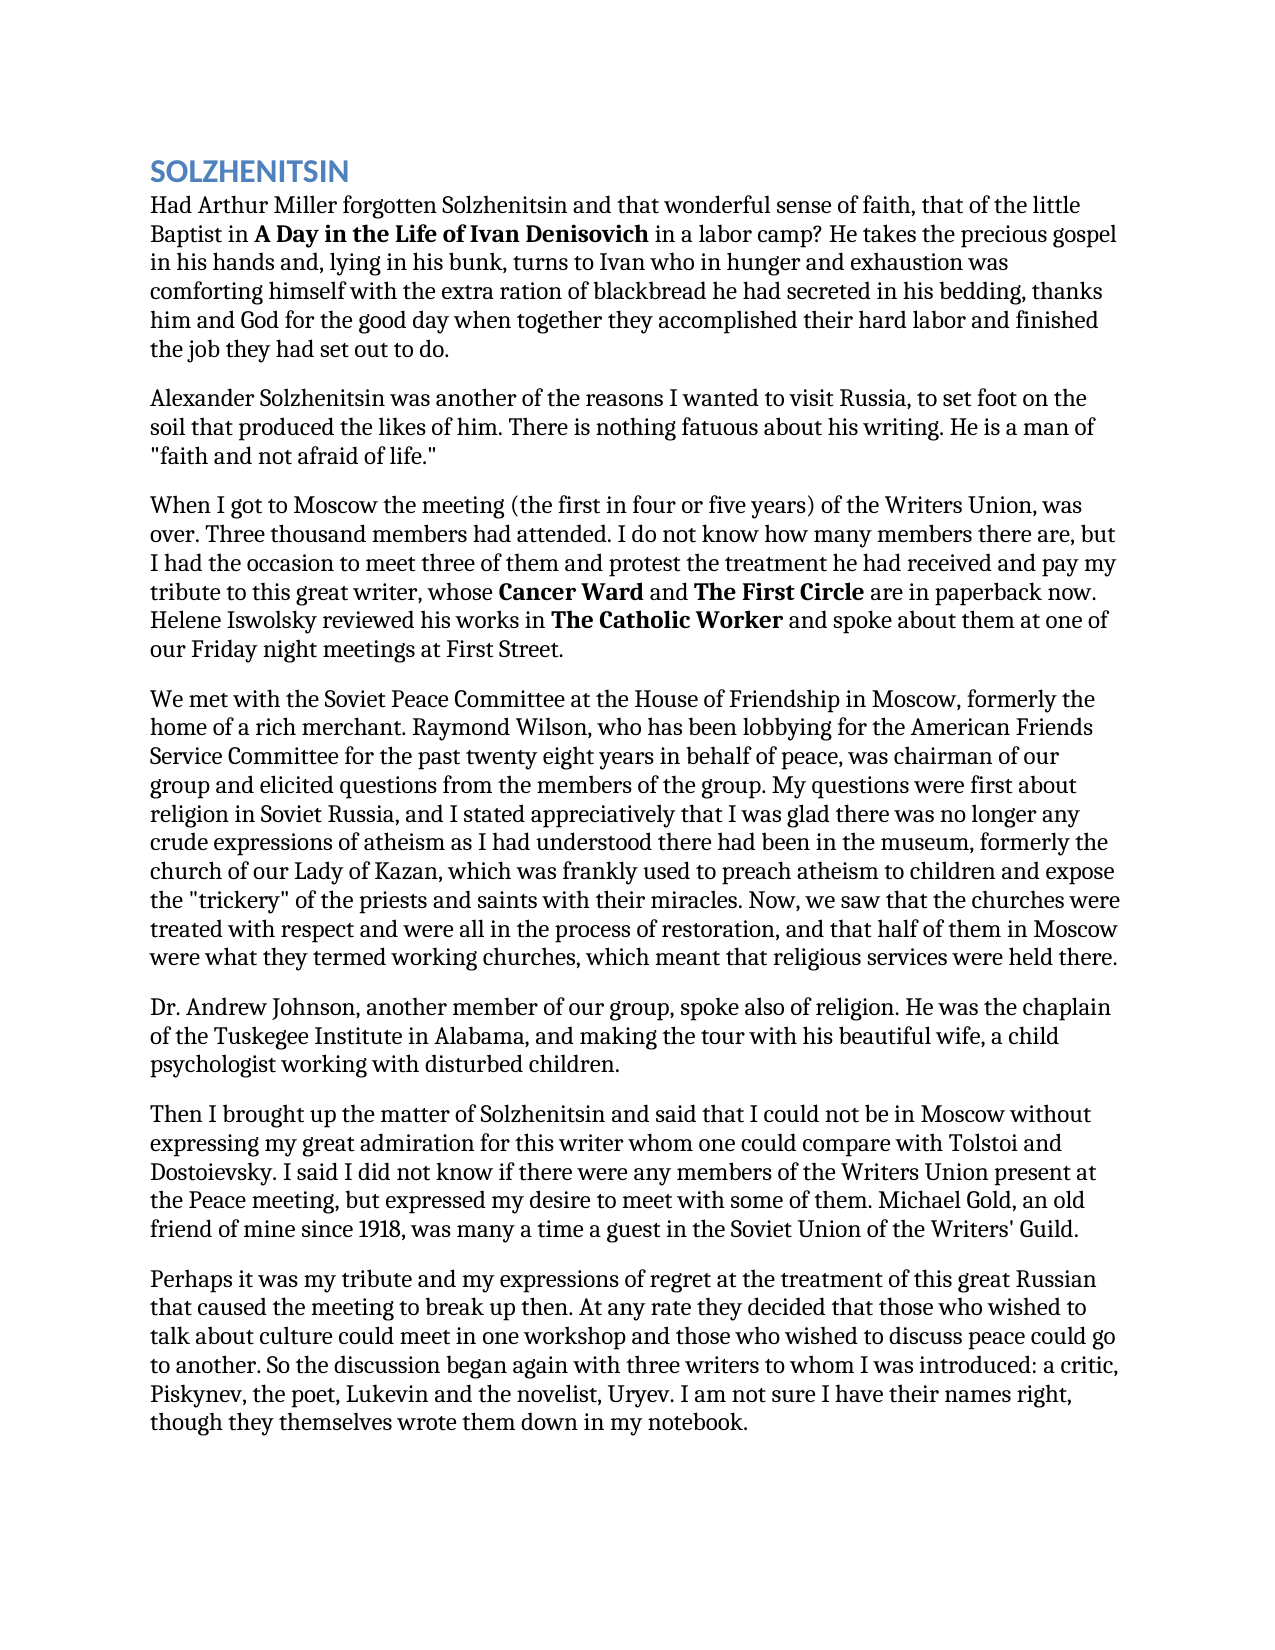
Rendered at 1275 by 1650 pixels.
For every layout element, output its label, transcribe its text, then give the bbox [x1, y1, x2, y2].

text Alexander Solzhenitsin was another of the reasons I wanted to visit Russia, to set foot on the soil that produced the likes of him. There is nothing fatuous about his writing. He is a man of "faith and not afraid of life." [150, 384, 1125, 470]
subtitle SOLZHENITSIN [150, 150, 1125, 191]
text We met with the Soviet Peace Committee at the House of Friendship in Moscow, formerly the home of a rich merchant. Raymond Wilson, who has been lobbying for the American Friends Service Committee for the past twenty eight years in behalf of peace, was chairman of our group and elicited questions from the members of the group. My questions were first about religion in Soviet Russia, and I stated appreciatively that I was glad there was no longer any crude expressions of atheism as I had understood there had been in the museum, formerly the church of our Lady of Kazan, which was frankly used to preach atheism to children and expose the "trickery" of the priests and saints with their miracles. Now, we saw that the churches were treated with respect and were all in the process of restoration, and that half of them in Moscow were what they termed working churches, which meant that religious services were held there. [150, 684, 1125, 972]
text Dr. Andrew Johnson, another member of our group, spoke also of religion. He was the chaplain of the Tuskegee Institute in Alabama, and making the tour with his beautiful wife, a child psychologist working with disturbed children. [150, 993, 1125, 1079]
text When I got to Moscow the meeting (the first in four or five years) of the Writers Union, was over. Three thousand members had attended. I do not know how many members there are, but I had the occasion to meet three of them and protest the treatment he had received and pay my tribute to this great writer, whose Cancer Ward and The First Circle are in paperback now. Helene Iswolsky reviewed his works in The Catholic Worker and spoke about them at one of our Friday night meetings at First Street. [150, 491, 1125, 664]
text Perhaps it was my tribute and my expressions of regret at the treatment of this great Russian that caused the meeting to break up then. At any rate they decided that those who wished to talk about culture could meet in one workshop and those who wished to discuss peace could go to another. So the discussion began again with three writers to whom I was introduced: a critic, Piskynev, the poet, Lukevin and the novelist, Uryev. I am not sure I have their names right, though they themselves wrote them down in my notebook. [150, 1264, 1125, 1437]
text Had Arthur Miller forgotten Solzhenitsin and that wonderful sense of faith, that of the little Baptist in A Day in the Life of Ivan Denisovich in a labor camp? He takes the precious gospel in his hands and, lying in his bunk, turns to Ivan who in hunger and exhaustion was comforting himself with the extra ration of blackbread he had secreted in his bedding, thanks him and God for the good day when together they accomplished their hard labor and finished the job they had set out to do. [150, 191, 1125, 363]
text Then I brought up the matter of Solzhenitsin and said that I could not be in Moscow without expressing my great admiration for this writer whom one could compare with Tolstoi and Dostoievsky. I said I did not know if there were any members of the Writers Union present at the Peace meeting, but expressed my desire to meet with some of them. Michael Gold, an old friend of mine since 1918, was many a time a guest in the Soviet Union of the Writers' Guild. [150, 1100, 1125, 1244]
